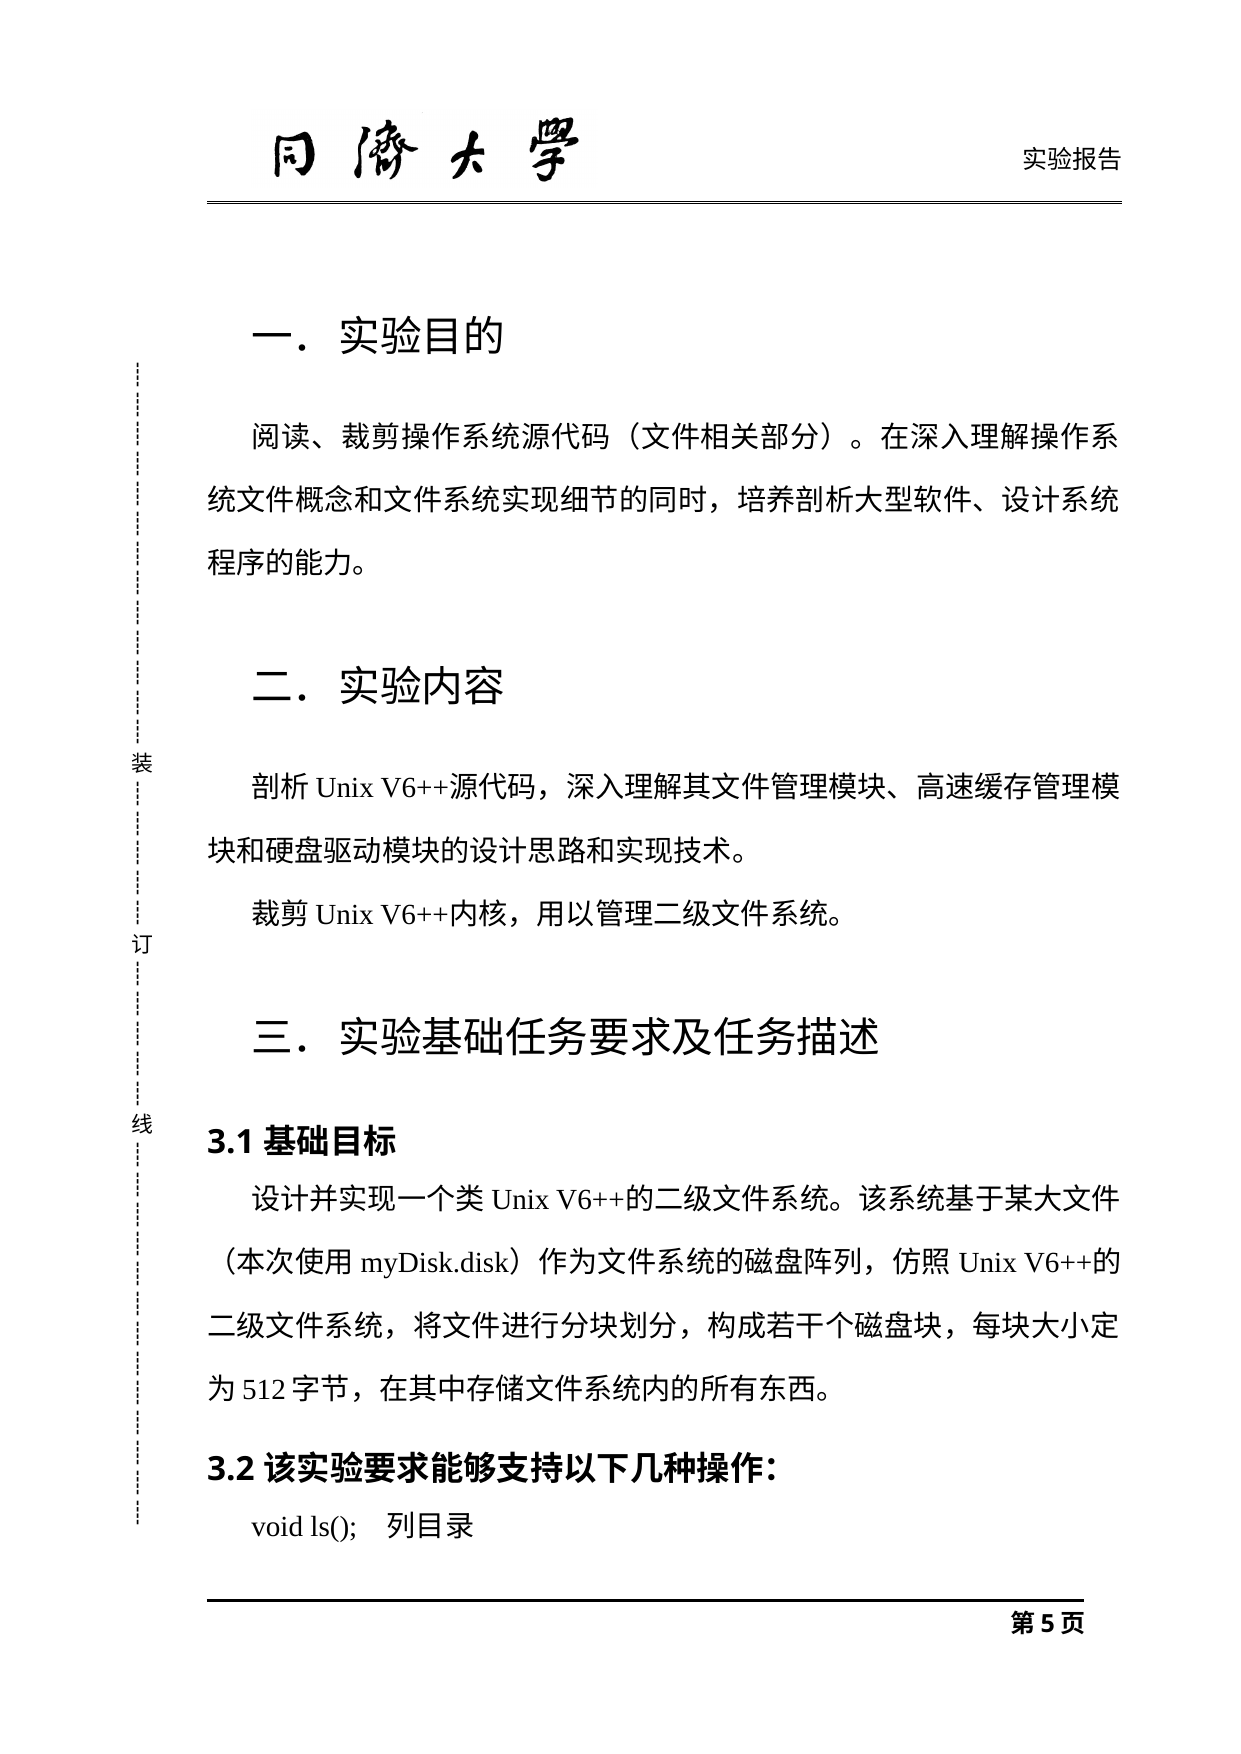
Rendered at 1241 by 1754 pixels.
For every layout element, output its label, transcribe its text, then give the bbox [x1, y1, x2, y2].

subtitle 实验目的 [251, 303, 1122, 363]
text 设计并实现一个类Unix V6++的二级文件系统。该系统基于某大文件（本次使用myDisk.disk）作为文件系统的磁盘阵列，仿照Unix V6++的二级文件系统，将文件进行分块划分，构成若干个磁盘块，每块大小定为512字节，在其中存储文件系统内的所有东西。 [207, 1175, 1122, 1408]
subtitle 3.1 基础目标 [207, 1114, 1122, 1163]
text 裁剪Unix V6++内核，用以管理二级文件系统。 [207, 891, 1122, 933]
text 剖析Unix V6++源代码，深入理解其文件管理模块、高速缓存管理模块和硬盘驱动模块的设计思路和实现技术。 [207, 764, 1122, 869]
subtitle 实验内容 [251, 653, 1122, 714]
text void ls(); 列目录 [207, 1503, 1122, 1545]
picture [251, 109, 598, 188]
text 阅读、裁剪操作系统源代码（文件相关部分）。在深入理解操作系统文件概念和文件系统实现细节的同时，培养剖析大型软件、设计系统程序的能力。 [207, 413, 1122, 582]
subtitle 实验基础任务要求及任务描述 [251, 1004, 1122, 1064]
subtitle 3.2 该实验要求能够支持以下几种操作： [207, 1442, 1122, 1490]
